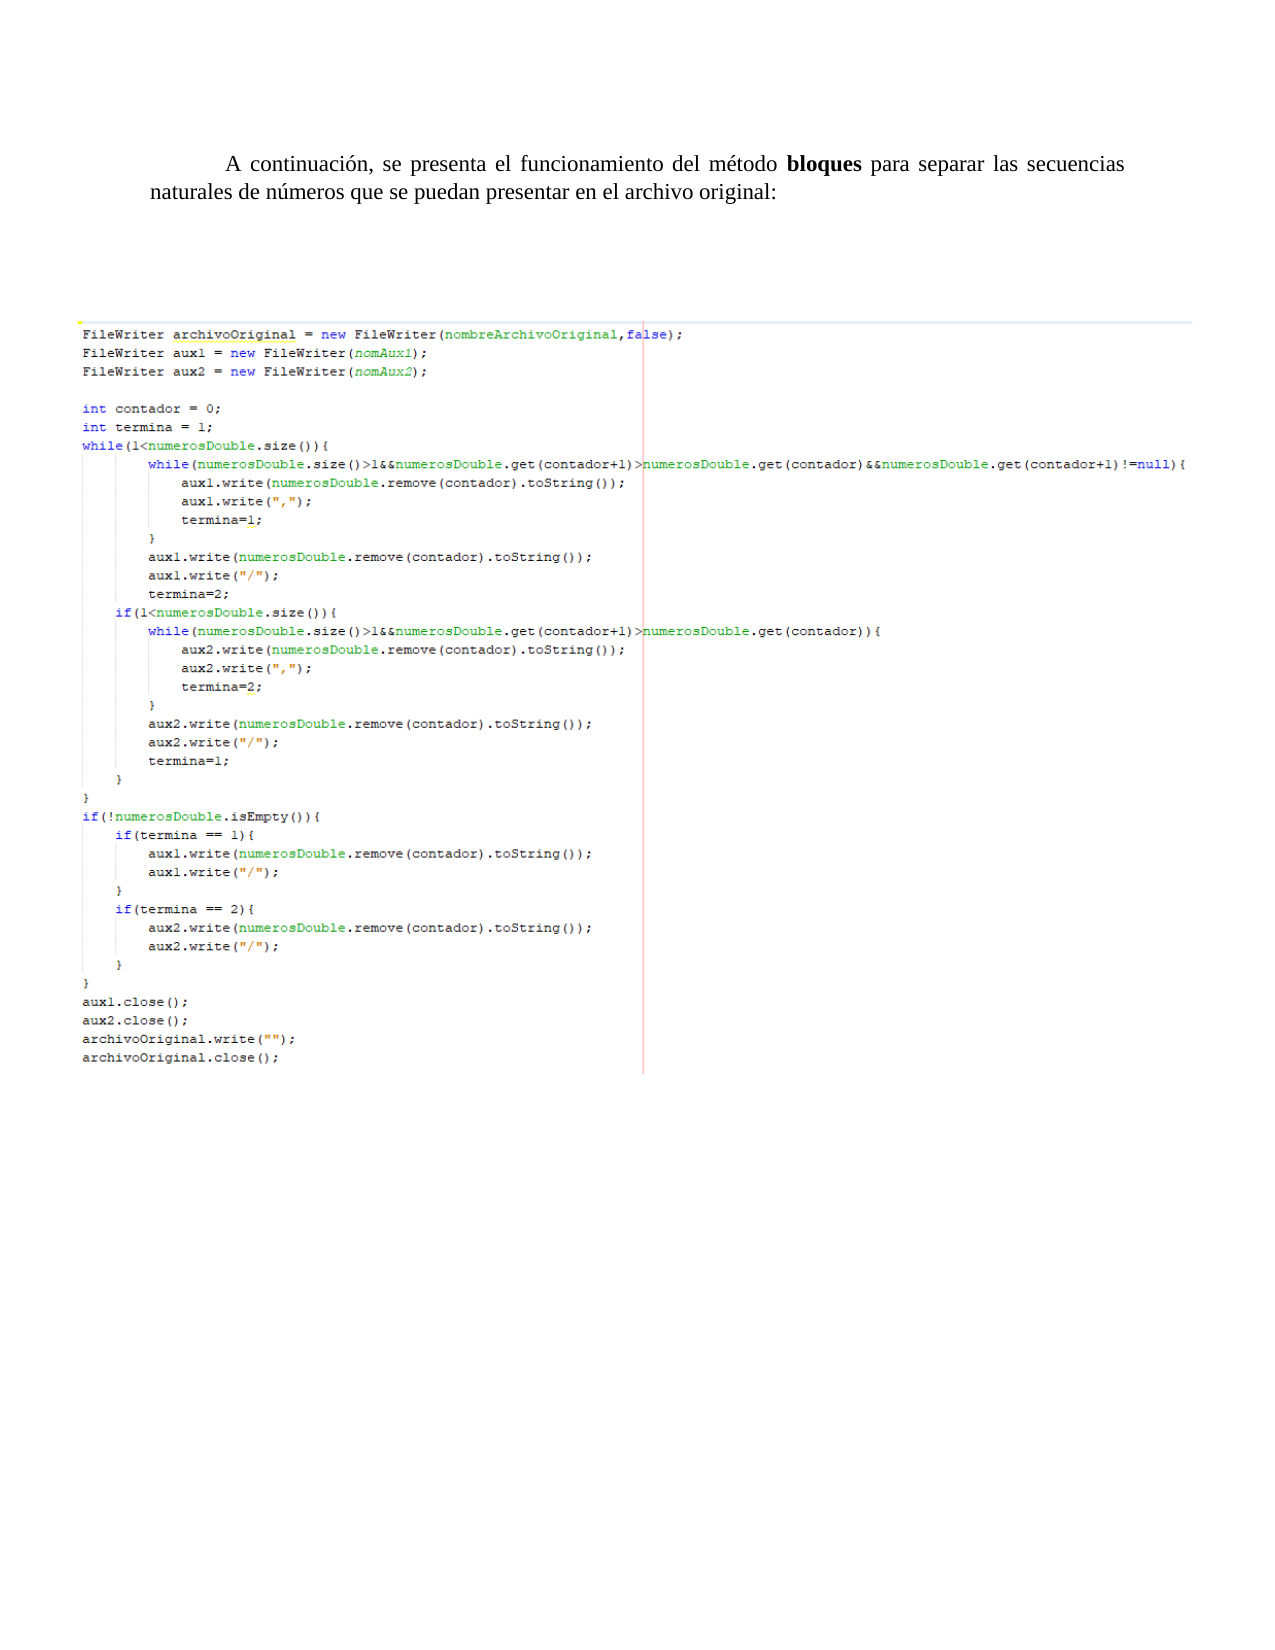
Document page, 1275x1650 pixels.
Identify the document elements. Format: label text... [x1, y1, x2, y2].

picture [77, 321, 1194, 1075]
text A continuación, se presenta el funcionamiento del método bloques para separar las secuencias naturales de números que se puedan presentar en el archivo original: [150, 150, 1125, 205]
